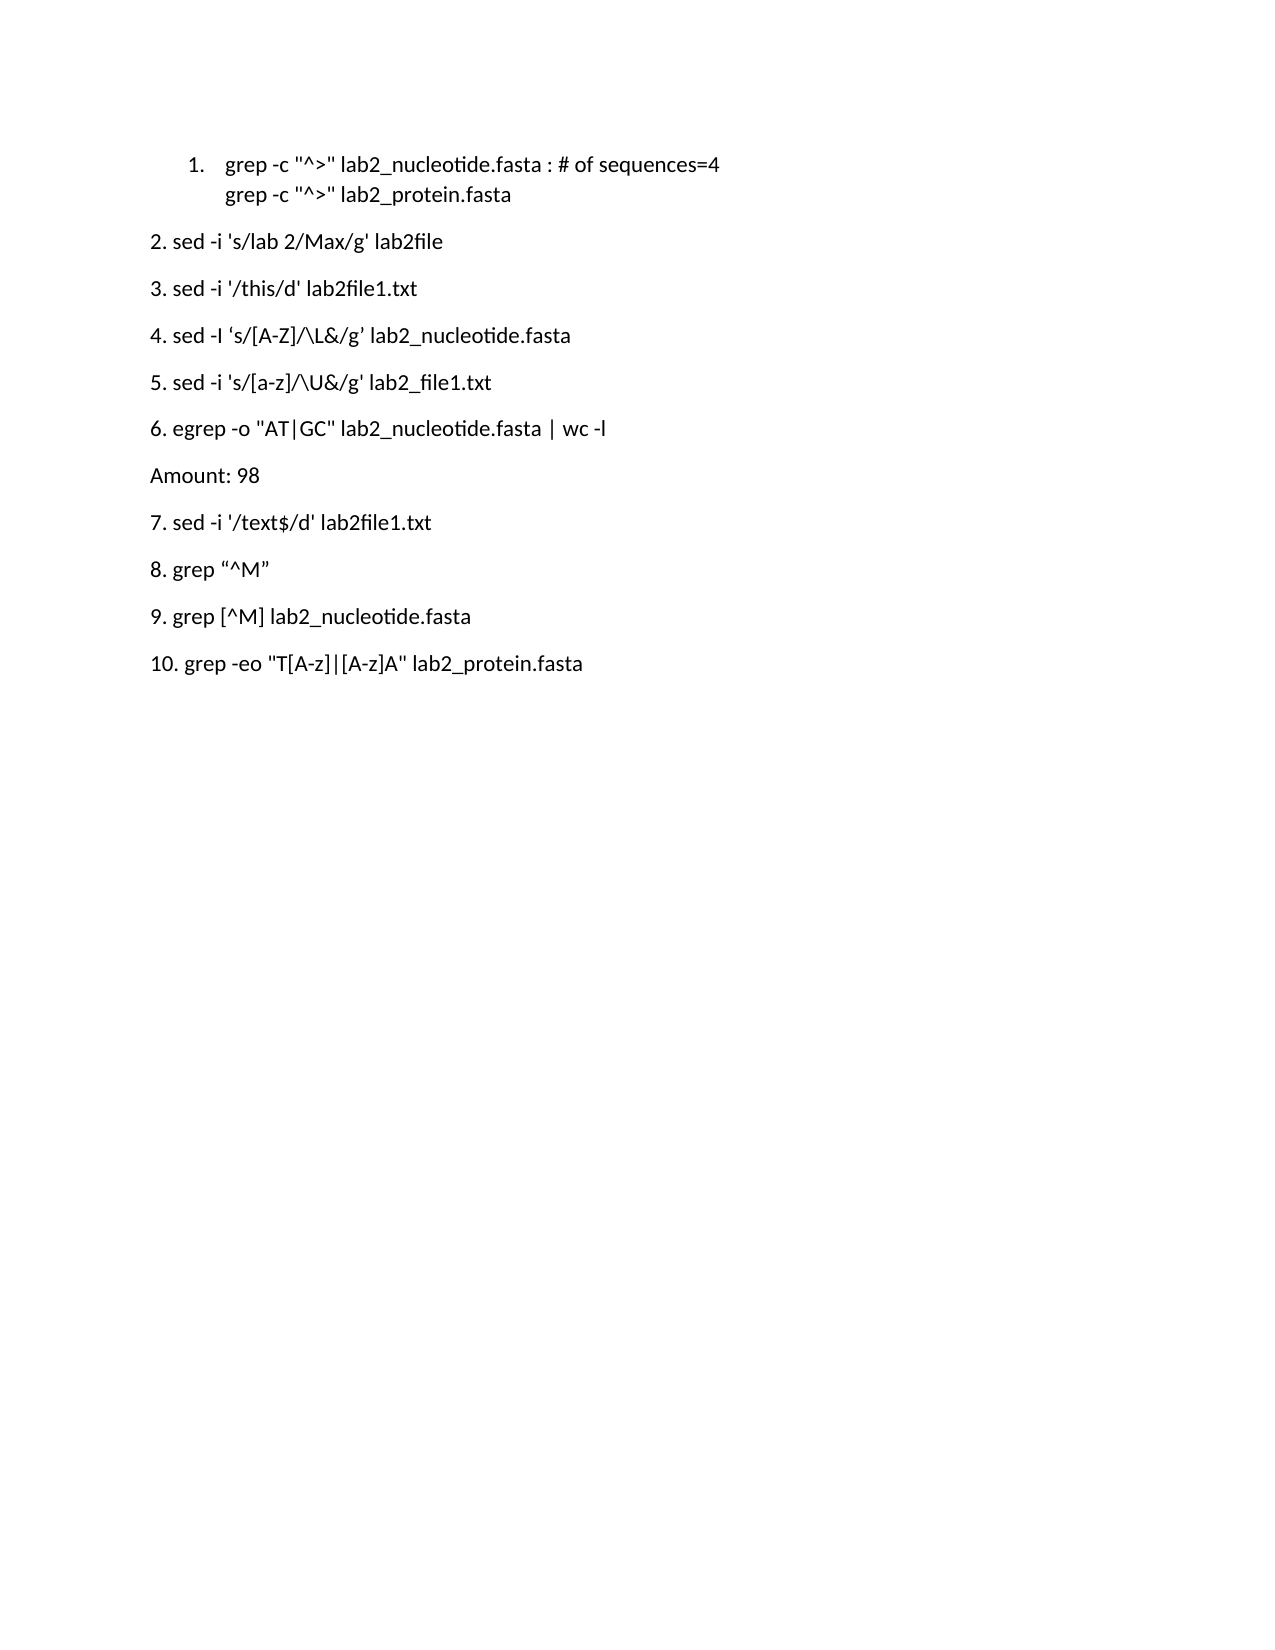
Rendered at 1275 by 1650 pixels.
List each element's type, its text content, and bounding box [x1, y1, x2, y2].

text Amount: 98 [150, 461, 1125, 489]
text 3. sed -i '/this/d' lab2file1.txt [150, 274, 1125, 302]
text 7. sed -i '/text$/d' lab2file1.txt [150, 508, 1125, 536]
text 8. grep “^M” [150, 555, 1125, 583]
text 2. sed -i 's/lab 2/Max/g' lab2file [150, 227, 1125, 255]
list grep -c "^>" lab2_nucleotide.fasta : # of sequences=4 [187, 150, 1125, 178]
text 5. sed -i 's/[a-z]/\U&/g' lab2_file1.txt [150, 368, 1125, 396]
text 10. grep -eo "T[A-z]|[A-z]A" lab2_protein.fasta [150, 649, 1125, 677]
text 6. egrep -o "AT|GC" lab2_nucleotide.fasta | wc -l [150, 414, 1125, 443]
text 4. sed -I ‘s/[A-Z]/\L&/g’ lab2_nucleotide.fasta [150, 321, 1125, 349]
list grep -c "^>" lab2_protein.fasta [225, 180, 1125, 208]
text 9. grep [^M] lab2_nucleotide.fasta [150, 602, 1125, 630]
